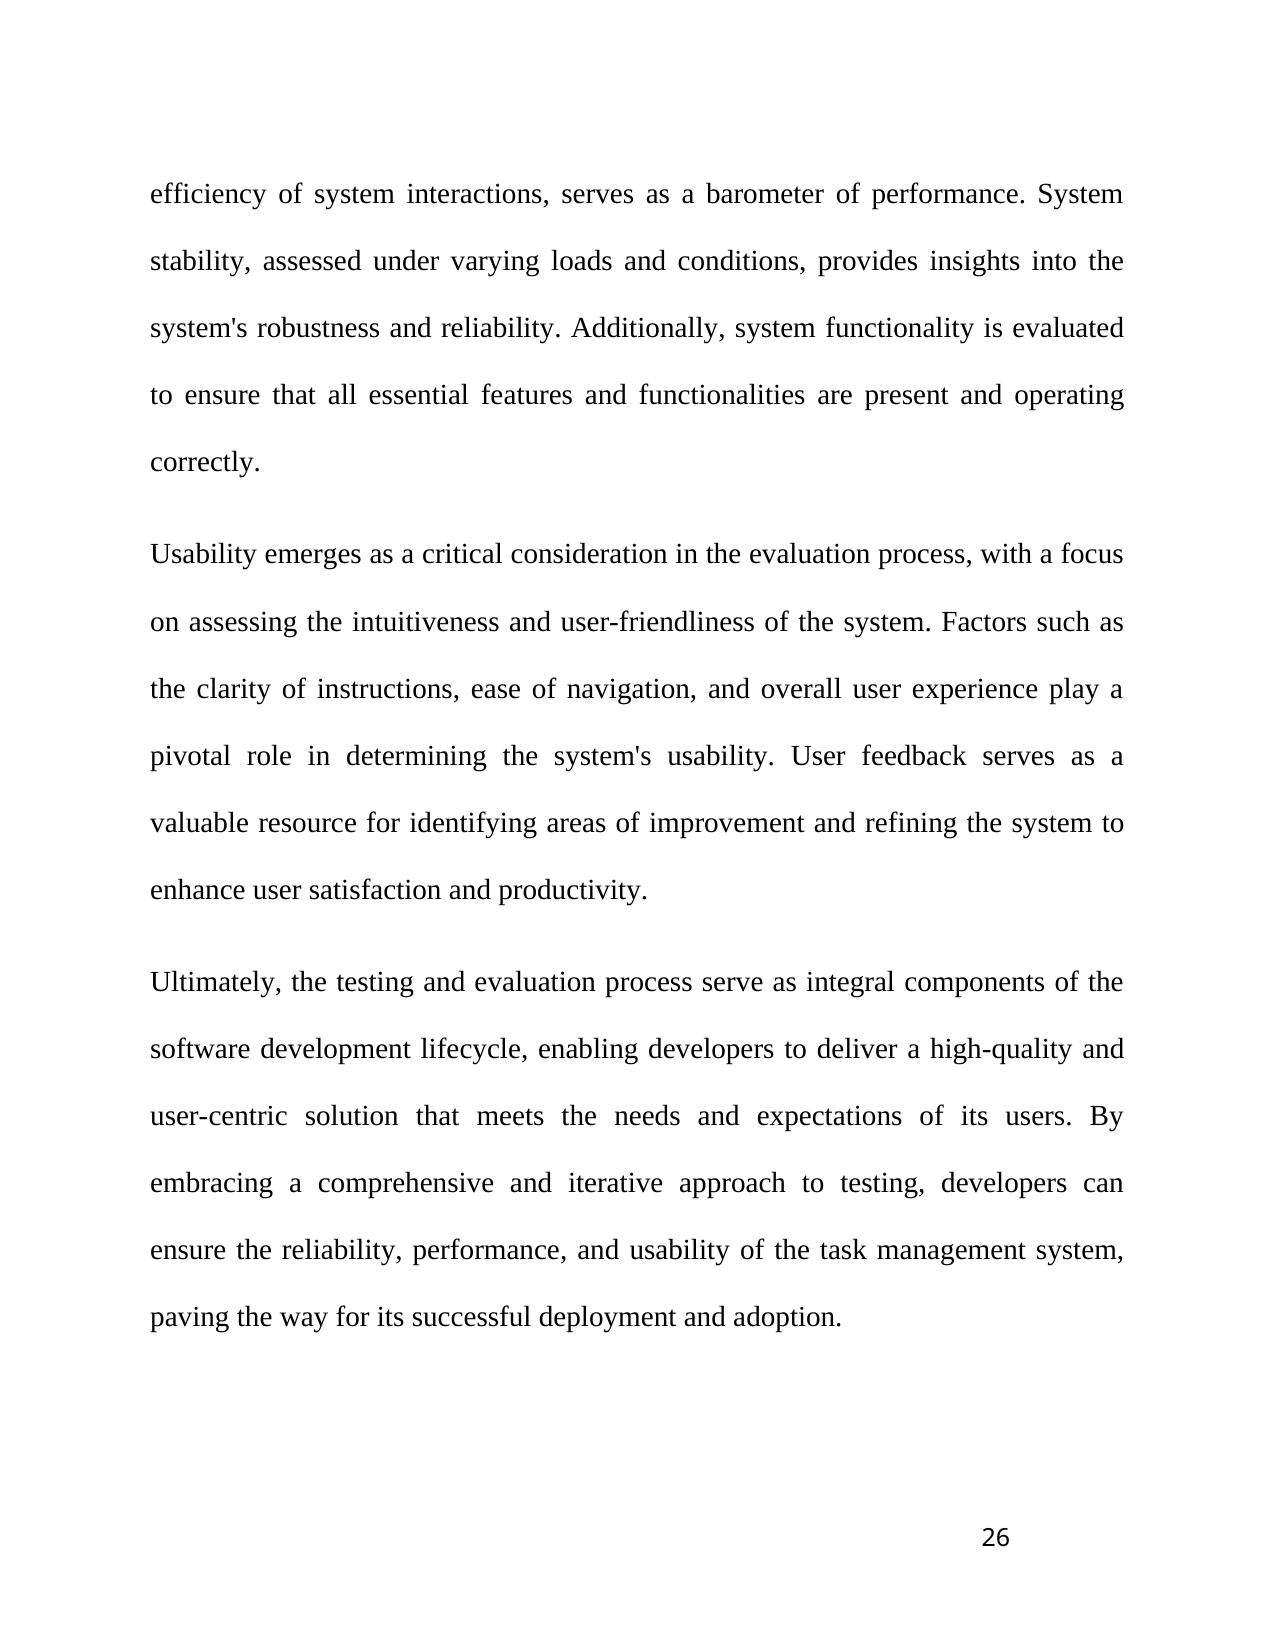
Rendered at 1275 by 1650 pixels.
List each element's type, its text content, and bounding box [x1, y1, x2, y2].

text Usability emerges as a critical consideration in the evaluation process, with a focus on assessing the intuitiveness and user-friendliness of the system. Factors such as the clarity of instructions, ease of navigation, and overall user experience play a pivotal role in determining the system's usability. User feedback serves as a valuable resource for identifying areas of improvement and refining the system to enhance user satisfaction and productivity. [150, 537, 1125, 906]
text Ultimately, the testing and evaluation process serve as integral components of the software development lifecycle, enabling developers to deliver a high-quality and user-centric solution that meets the needs and expectations of its users. By embracing a comprehensive and iterative approach to testing, developers can ensure the reliability, performance, and usability of the task management system, paving the way for its successful deployment and adoption. [150, 964, 1125, 1333]
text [150, 176, 1125, 478]
